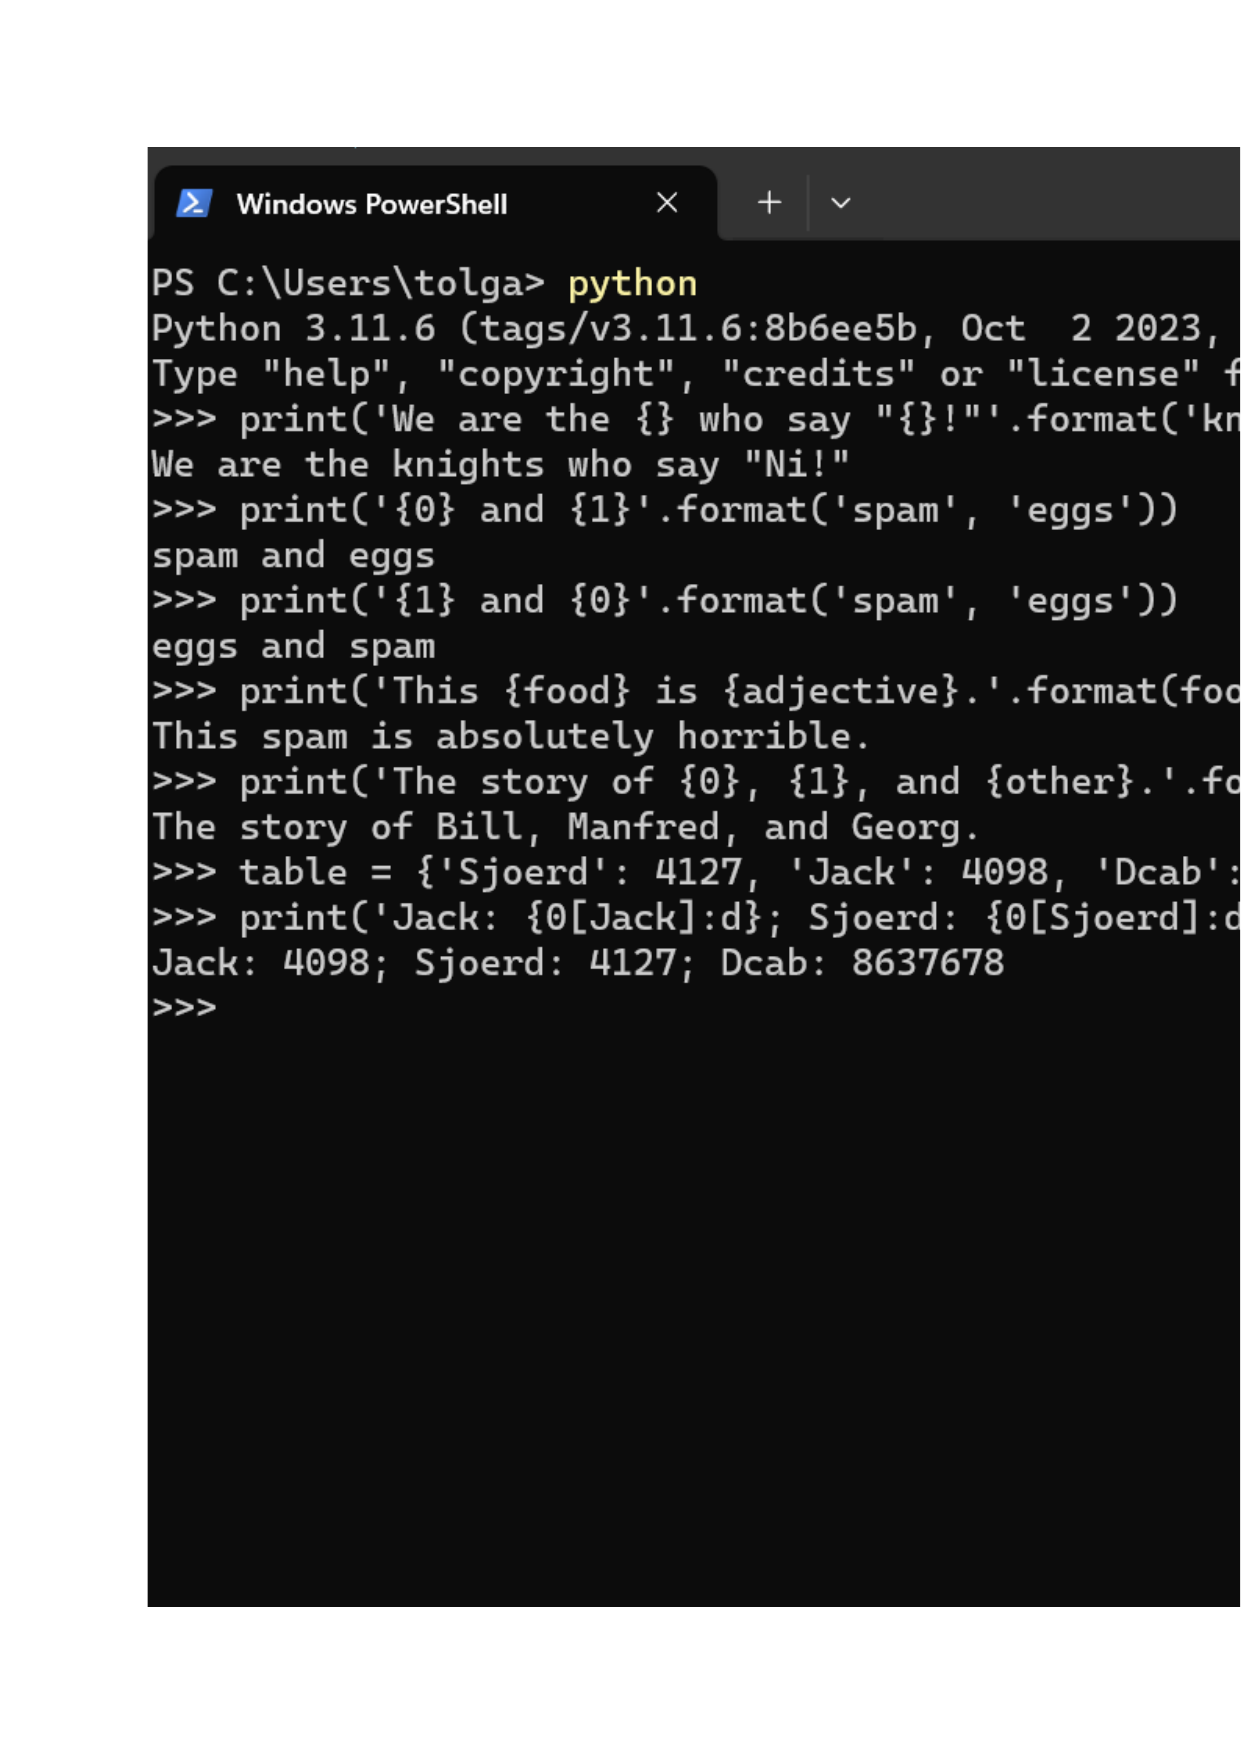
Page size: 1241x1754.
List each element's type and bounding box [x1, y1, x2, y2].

picture [147, 147, 1241, 1607]
